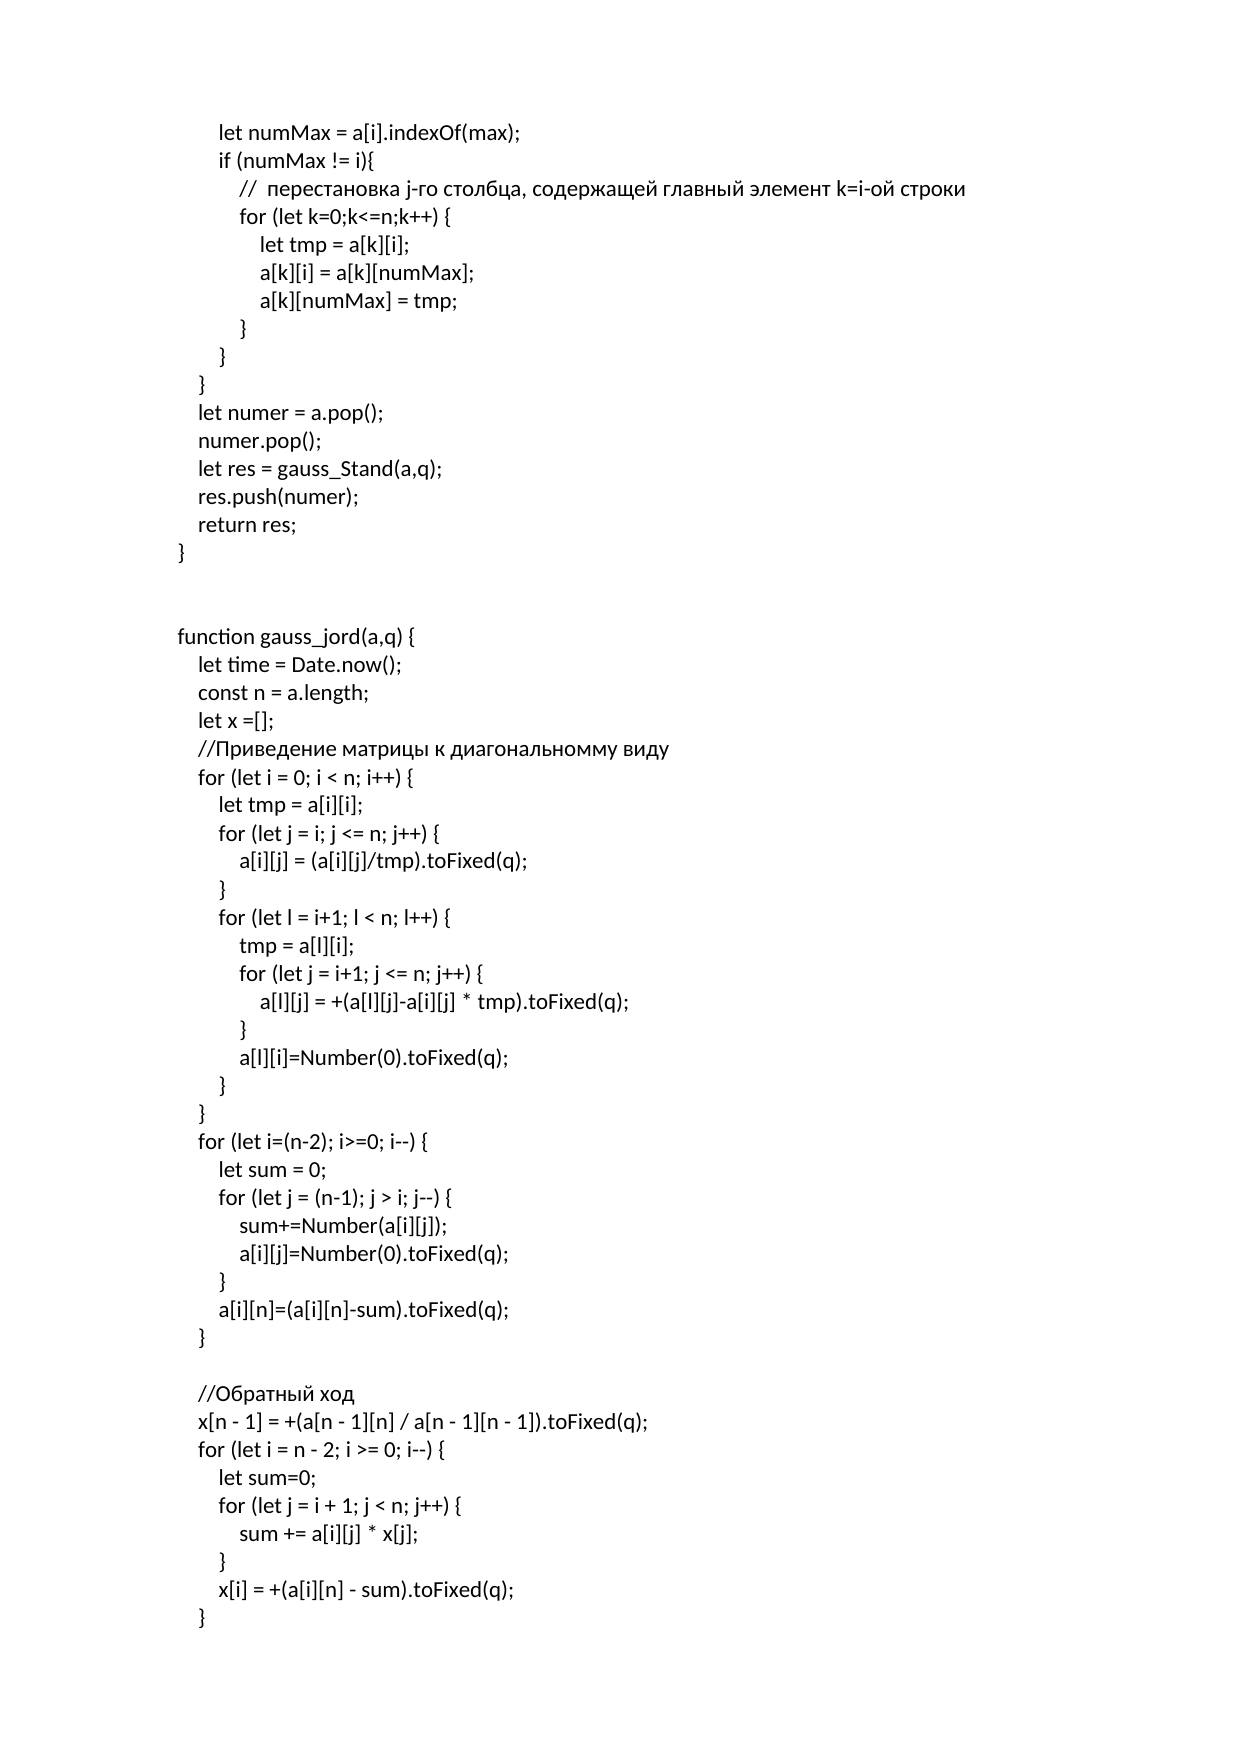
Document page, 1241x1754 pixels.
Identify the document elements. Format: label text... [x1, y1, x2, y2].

text a[i][j]=Number(0).toFixed(q); [177, 1239, 1152, 1267]
text a[k][numMax] = tmp; [177, 286, 1152, 314]
text for (let k=0;k<=n;k++) { [177, 202, 1152, 230]
text } [177, 370, 1152, 398]
text } [177, 1547, 1152, 1575]
text } [177, 1099, 1152, 1127]
text let sum=0; [177, 1463, 1152, 1491]
text let sum = 0; [177, 1155, 1152, 1183]
text let tmp = a[k][i]; [177, 230, 1152, 258]
text } [177, 314, 1152, 342]
text for (let i = 0; i < n; i++) { [177, 763, 1152, 791]
text let time = Date.now(); [177, 651, 1152, 678]
text a[i][n]=(a[i][n]-sum).toFixed(q); [177, 1295, 1152, 1323]
text x[n - 1] = +(a[n - 1][n] / a[n - 1][n - 1]).toFixed(q); [177, 1407, 1152, 1435]
text return res; [177, 510, 1152, 538]
text let res = gauss_Stand(a,q); [177, 454, 1152, 482]
text for (let j = i + 1; j < n; j++) { [177, 1491, 1152, 1519]
text x[i] = +(a[i][n] - sum).toFixed(q); [177, 1575, 1152, 1603]
text } [177, 1603, 1152, 1631]
text for (let j = i+1; j <= n; j++) { [177, 959, 1152, 987]
text tmp = a[l][i]; [177, 931, 1152, 959]
text //Приведение матрицы к диагональномму виду [177, 734, 1152, 763]
text for (let i=(n-2); i>=0; i--) { [177, 1127, 1152, 1155]
text let numMax = a[i].indexOf(max); [177, 118, 1152, 146]
text sum+=Number(a[i][j]); [177, 1211, 1152, 1239]
text for (let i = n - 2; i >= 0; i--) { [177, 1435, 1152, 1463]
text } [177, 1071, 1152, 1099]
text } [177, 875, 1152, 903]
text res.push(numer); [177, 482, 1152, 510]
text function gauss_jord(a,q) { [177, 622, 1152, 651]
text let x =[]; [177, 707, 1152, 734]
text } [177, 1323, 1152, 1351]
text a[l][j] = +(a[l][j]-a[i][j] * tmp).toFixed(q); [177, 987, 1152, 1015]
text } [177, 538, 1152, 566]
text let numer = a.pop(); [177, 398, 1152, 426]
text for (let j = (n-1); j > i; j--) { [177, 1183, 1152, 1211]
text const n = a.length; [177, 678, 1152, 707]
text // перестановка j-го столбца, содержащей главный элемент k=i-ой строки [177, 174, 1152, 202]
text a[l][i]=Number(0).toFixed(q); [177, 1043, 1152, 1071]
text a[k][i] = a[k][numMax]; [177, 258, 1152, 286]
text numer.pop(); [177, 426, 1152, 454]
text a[i][j] = (a[i][j]/tmp).toFixed(q); [177, 847, 1152, 875]
text if (numMax != i){ [177, 146, 1152, 174]
text //Обратный ход [177, 1379, 1152, 1407]
text for (let l = i+1; l < n; l++) { [177, 903, 1152, 931]
text sum += a[i][j] * x[j]; [177, 1519, 1152, 1547]
text let tmp = a[i][i]; [177, 791, 1152, 819]
text } [177, 1015, 1152, 1043]
text } [177, 342, 1152, 370]
text } [177, 1267, 1152, 1295]
text for (let j = i; j <= n; j++) { [177, 819, 1152, 847]
